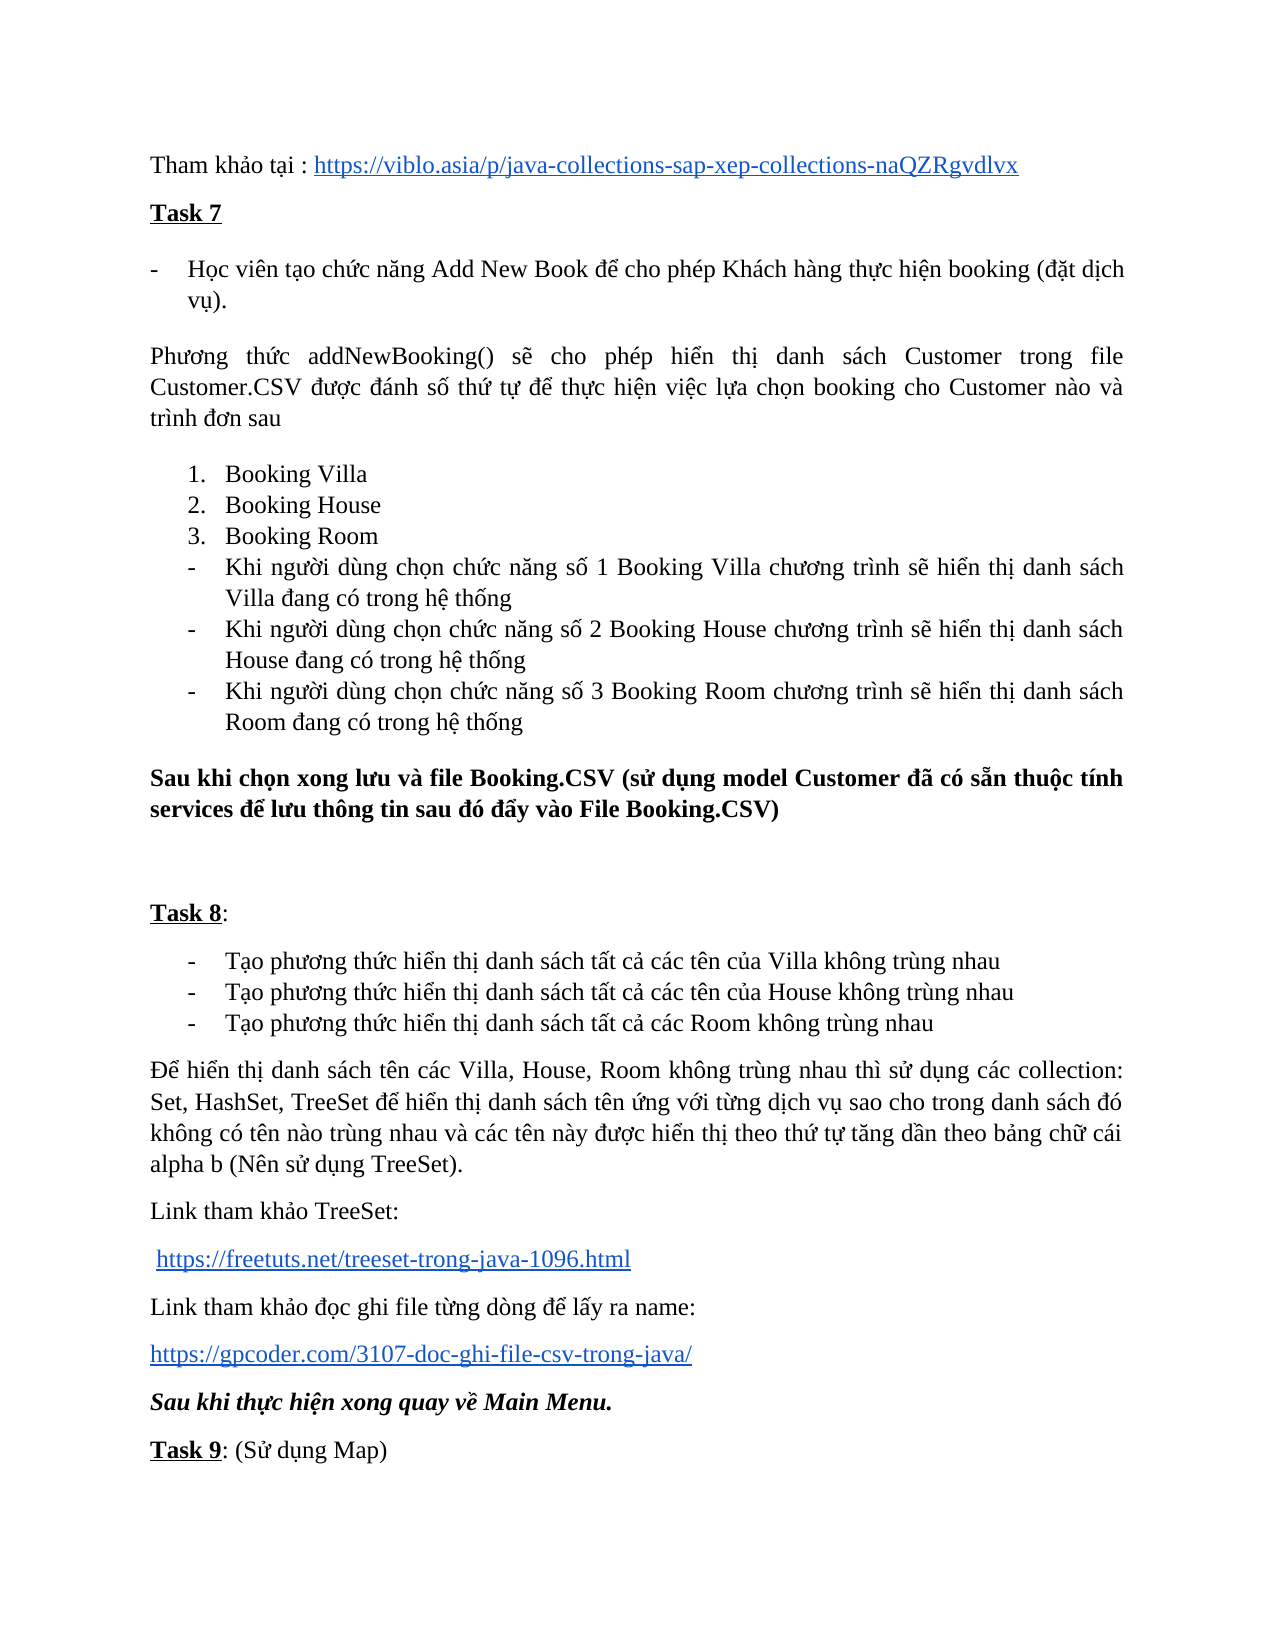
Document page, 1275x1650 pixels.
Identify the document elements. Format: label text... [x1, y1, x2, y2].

list Booking Room [187, 521, 1125, 550]
list Tạo phương thức hiển thị danh sách tất cả các tên của Villa không trùng nhau [187, 946, 1125, 974]
list Booking Villa [187, 459, 1125, 488]
text Sau khi thực hiện xong quay về Main Menu. [150, 1387, 1125, 1416]
list Tạo phương thức hiển thị danh sách tất cả các Room không trùng nhau [187, 1008, 1125, 1037]
text Link tham khảo đọc ghi file từng dòng để lấy ra name: [150, 1292, 1125, 1321]
text Task 7 [150, 198, 1125, 226]
list Khi người dùng chọn chức năng số 3 Booking Room chương trình sẽ hiển thị danh sách Room đang có trong hệ thống [187, 676, 1125, 736]
list Khi người dùng chọn chức năng số 2 Booking House chương trình sẽ hiển thị danh sách House đang có trong hệ thống [187, 614, 1125, 674]
text Phương thức addNewBooking() sẽ cho phép hiển thị danh sách Customer trong file Customer.CSV được đánh số thứ tự để thực hiện việc lựa chọn booking cho Customer nào và trình đơn sau [150, 341, 1125, 432]
text Để hiển thị danh sách tên các Villa, House, Room không trùng nhau thì sử dụng các collection: Set, HashSet, TreeSet để hiển thị danh sách tên ứng với từng dịch vụ sao cho trong danh sách đó không có tên nào trùng nhau và các tên này được hiển thị theo thứ tự tăng dần theo bảng chữ cái alpha b (Nên sử dụng TreeSet). [150, 1056, 1125, 1177]
text Link tham khảo TreeSet: [150, 1196, 1125, 1225]
text Tham khảo tại : https://viblo.asia/p/java-collections-sap-xep-collections-naQZRgvdlvx [150, 150, 1125, 179]
text Task 8: [150, 898, 1125, 927]
text https://gpcoder.com/3107-doc-ghi-file-csv-trong-java/ [150, 1339, 1125, 1368]
text Sau khi chọn xong lưu và file Booking.CSV (sử dụng model Customer đã có sẵn thuộc tính services để lưu thông tin sau đó đẩy vào File Booking.CSV) [150, 763, 1125, 823]
list Booking House [187, 490, 1125, 519]
text Task 9: (Sử dụng Map) [150, 1435, 1125, 1464]
text https://freetuts.net/treeset-trong-java-1096.html [150, 1244, 1125, 1273]
list Tạo phương thức hiển thị danh sách tất cả các tên của House không trùng nhau [187, 977, 1125, 1006]
list Học viên tạo chức năng Add New Book để cho phép Khách hàng thực hiện booking (đặt dịch vụ). [150, 254, 1125, 313]
list Khi người dùng chọn chức năng số 1 Booking Villa chương trình sẽ hiển thị danh sách Villa đang có trong hệ thống [187, 552, 1125, 612]
